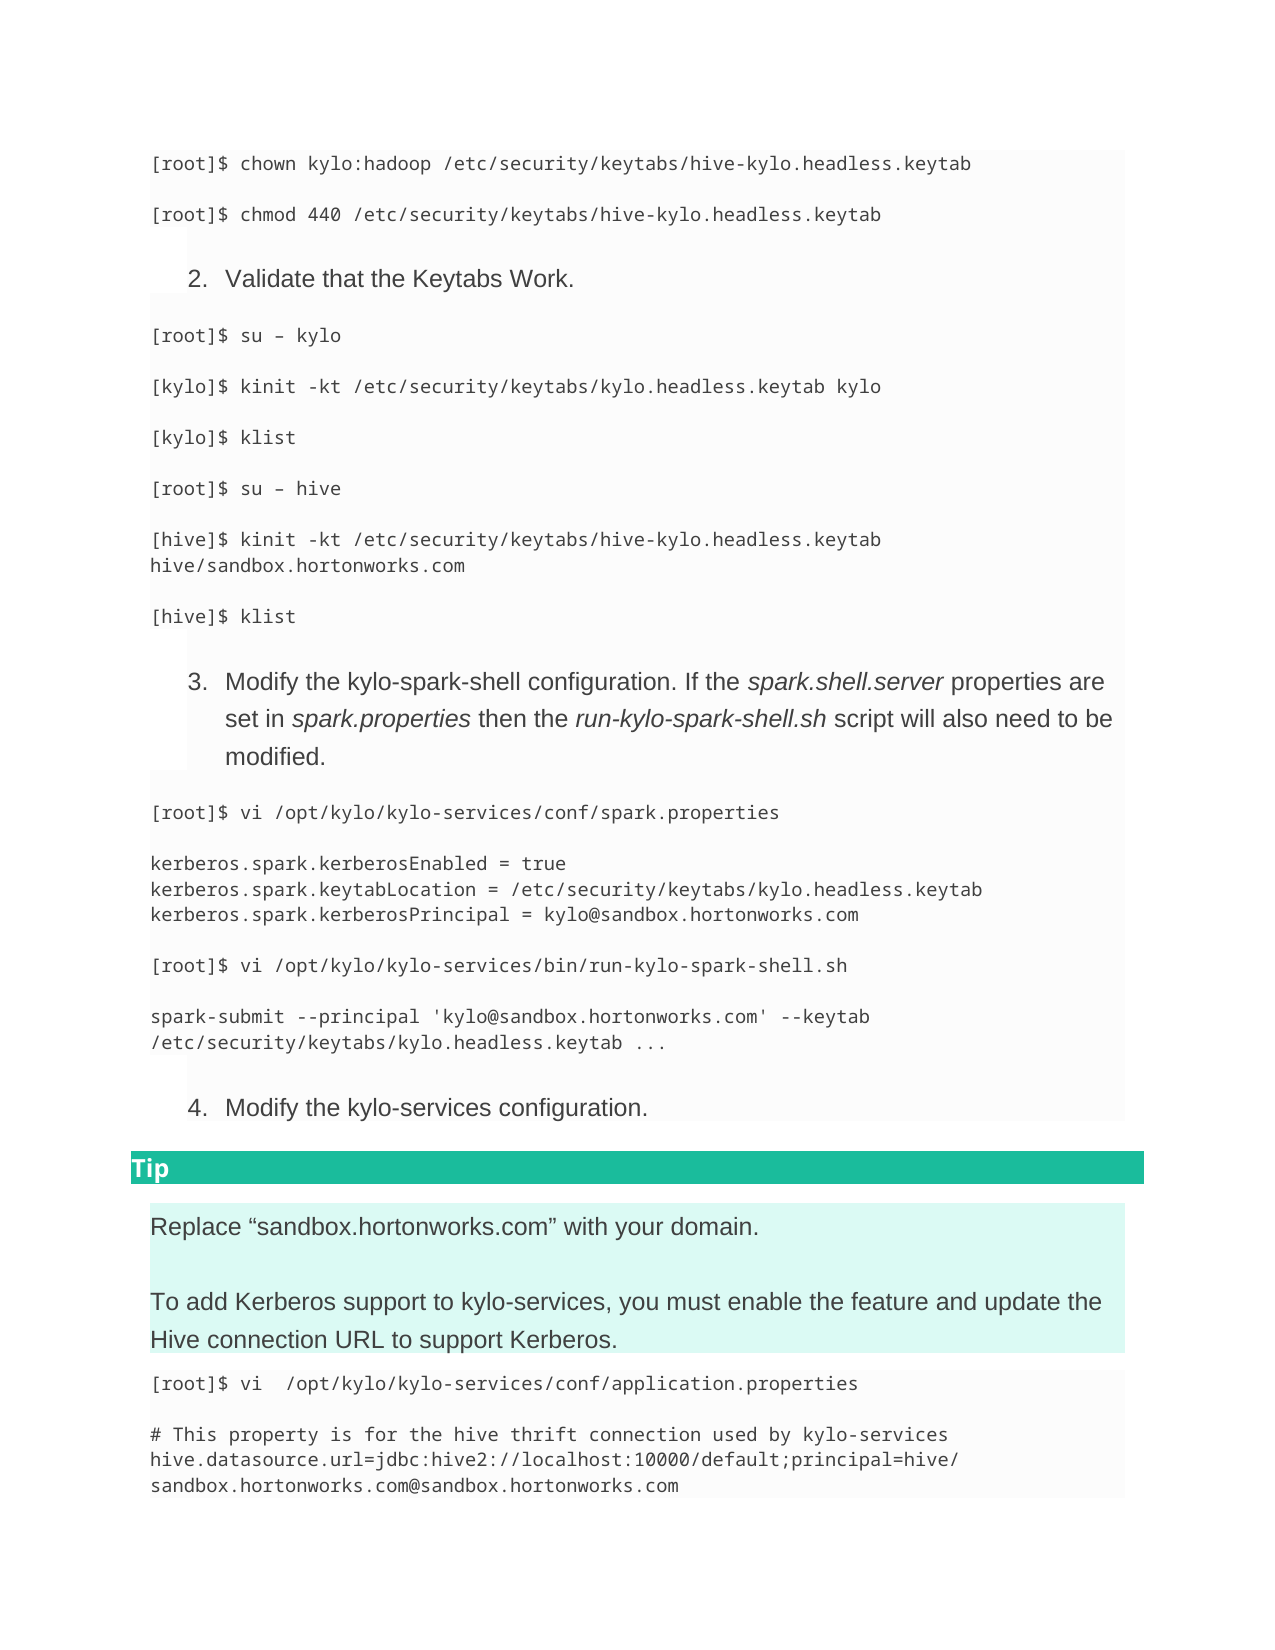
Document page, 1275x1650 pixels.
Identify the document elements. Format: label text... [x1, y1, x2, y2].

list Validate that the Keytabs Work. [187, 256, 1125, 293]
text [root]$ vi /opt/kylo/kylo-services/bin/run-kylo-spark-shell.sh [150, 953, 1125, 978]
text [root]$ su – hive [150, 476, 1125, 501]
text [root]$ chmod 440 /etc/security/keytabs/hive-kylo.headless.keytab [150, 201, 1125, 227]
text kerberos.spark.kerberosPrincipal = kylo@sandbox.hortonworks.com [150, 902, 1125, 927]
list Modify the kylo-services configuration. [187, 1084, 1125, 1121]
text kerberos.spark.keytabLocation = /etc/security/keytabs/kylo.headless.keytab [150, 876, 1125, 902]
text kerberos.spark.kerberosEnabled = true [150, 851, 1125, 876]
text Replace “sandbox.hortonworks.com” with your domain. [150, 1203, 1125, 1241]
text [root]$ su – kylo [150, 322, 1125, 348]
text # This property is for the hive thrift connection used by kylo-services [150, 1421, 1125, 1447]
text [hive]$ kinit -kt /etc/security/keytabs/hive-kylo.headless.keytab hive/sandbox.hortonworks.com [150, 527, 1125, 578]
text [kylo]$ klist [150, 424, 1125, 450]
text [root]$ vi /opt/kylo/kylo-services/conf/application.properties [150, 1370, 1125, 1396]
list Modify the kylo-spark-shell configuration. If the spark.shell.server properties are set in spark.properties then the run-kylo-spark-shell.sh script will also need to be modified. [187, 658, 1125, 770]
text hive.datasource.url=jdbc:hive2://localhost:10000/default;principal=hive/sandbox.hortonworks.com@sandbox.hortonworks.com [150, 1447, 1125, 1498]
text To add Kerberos support to kylo-services, you must enable the feature and update the Hive connection URL to support Kerberos. [150, 1278, 1125, 1353]
text [root]$ chown kylo:hadoop /etc/security/keytabs/hive-kylo.headless.keytab [150, 150, 1125, 176]
text Tip [131, 1151, 1144, 1184]
text [kylo]$ kinit -kt /etc/security/keytabs/kylo.headless.keytab kylo [150, 373, 1125, 399]
text [root]$ vi /opt/kylo/kylo-services/conf/spark.properties [150, 799, 1125, 825]
text [hive]$ klist [150, 603, 1125, 629]
text spark-submit --principal 'kylo@sandbox.hortonworks.com' --keytab /etc/security/keytabs/kylo.headless.keytab ... [150, 1004, 1125, 1055]
